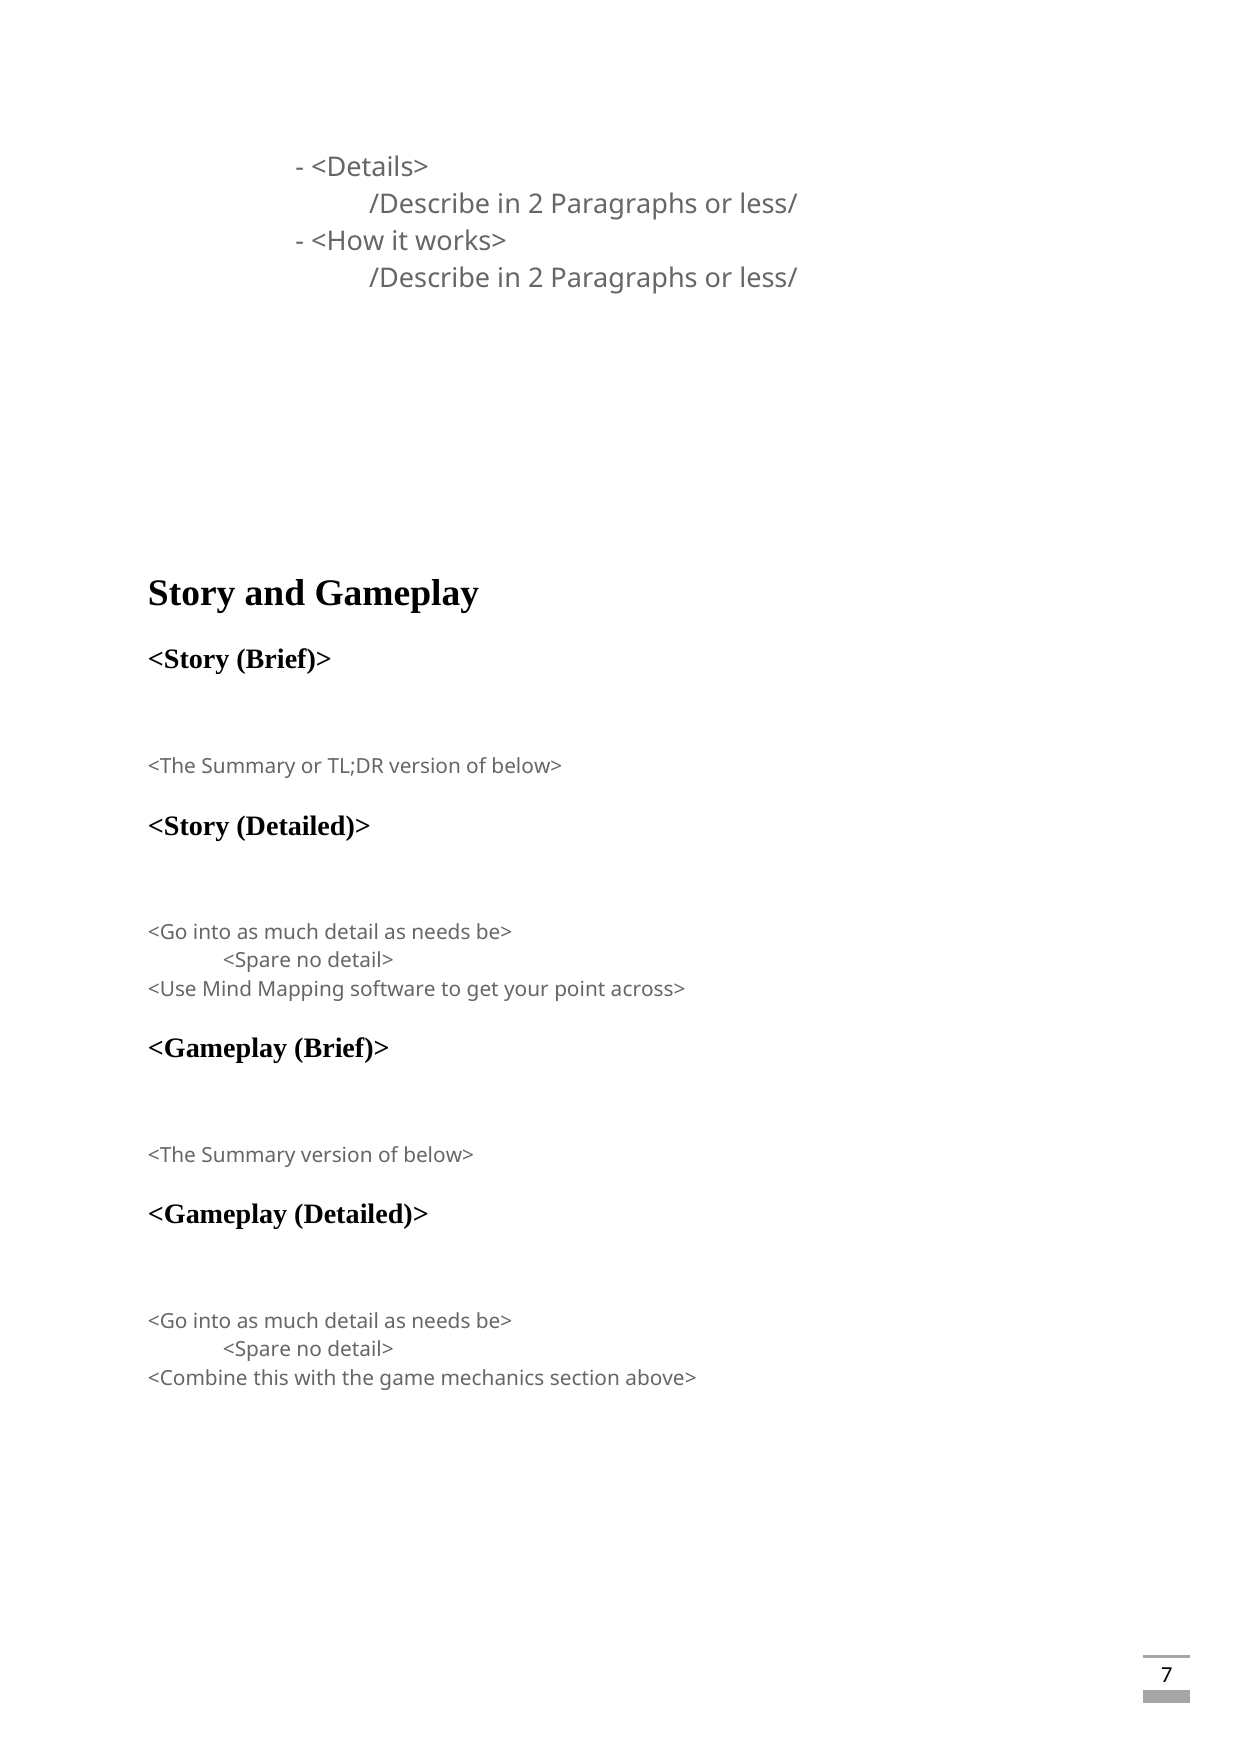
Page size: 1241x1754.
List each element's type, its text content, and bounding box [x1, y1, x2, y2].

subtitle <Story (Brief)> [148, 643, 1093, 675]
text <Spare no detail> [148, 946, 1093, 974]
text <Use Mind Mapping software to get your point across> [148, 974, 1093, 1002]
text <Spare no detail> [148, 1334, 1093, 1363]
text - <Details> [148, 148, 1093, 184]
subtitle <Gameplay (Detailed)> [148, 1198, 1093, 1230]
text <Go into as much detail as needs be> [148, 917, 1093, 946]
subtitle <Story (Detailed)> [148, 809, 1093, 841]
text /Describe in 2 Paragraphs or less/ [148, 258, 1093, 295]
text <Combine this with the game mechanics section above> [148, 1363, 1093, 1391]
text <The Summary or TL;DR version of below> [148, 751, 1093, 779]
text <The Summary version of below> [148, 1140, 1093, 1168]
text - <How it works> [148, 221, 1093, 258]
text <Go into as much detail as needs be> [148, 1306, 1093, 1334]
subtitle <Gameplay (Brief)> [148, 1032, 1093, 1064]
text /Describe in 2 Paragraphs or less/ [148, 184, 1093, 221]
subtitle Story and Gameplay [148, 570, 1093, 613]
